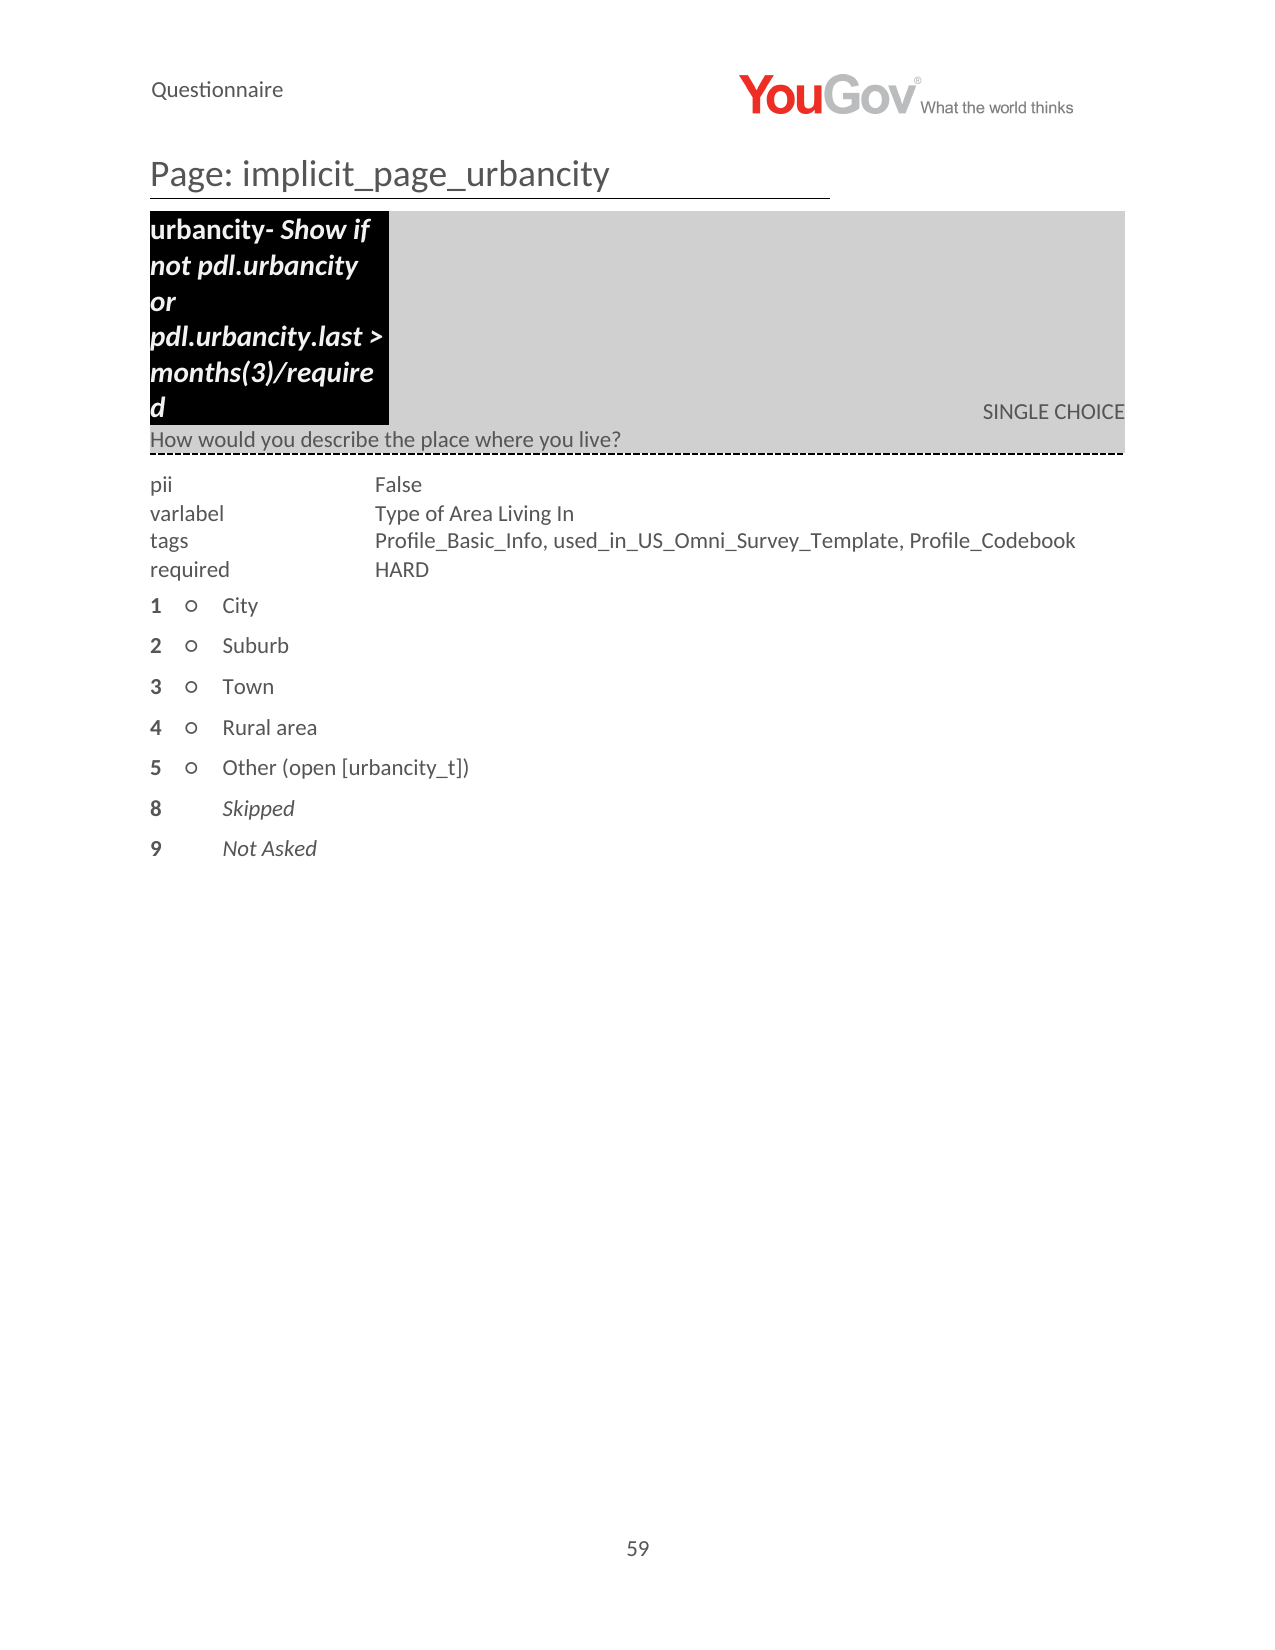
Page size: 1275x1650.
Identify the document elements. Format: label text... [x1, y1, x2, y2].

text required HARD [150, 555, 1125, 583]
picture [739, 74, 1073, 114]
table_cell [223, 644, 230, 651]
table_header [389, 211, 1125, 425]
text Page: implicit_page_urbancity [150, 150, 830, 198]
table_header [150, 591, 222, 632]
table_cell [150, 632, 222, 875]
text varlabel Type of Area Living In [150, 499, 1125, 527]
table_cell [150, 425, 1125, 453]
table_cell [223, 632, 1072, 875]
text tags Profile_Basic_Info, used_in_US_Omni_Survey_Template, Profile_Codebook [150, 527, 1125, 555]
text pii False [150, 471, 1125, 499]
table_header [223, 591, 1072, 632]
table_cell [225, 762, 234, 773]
